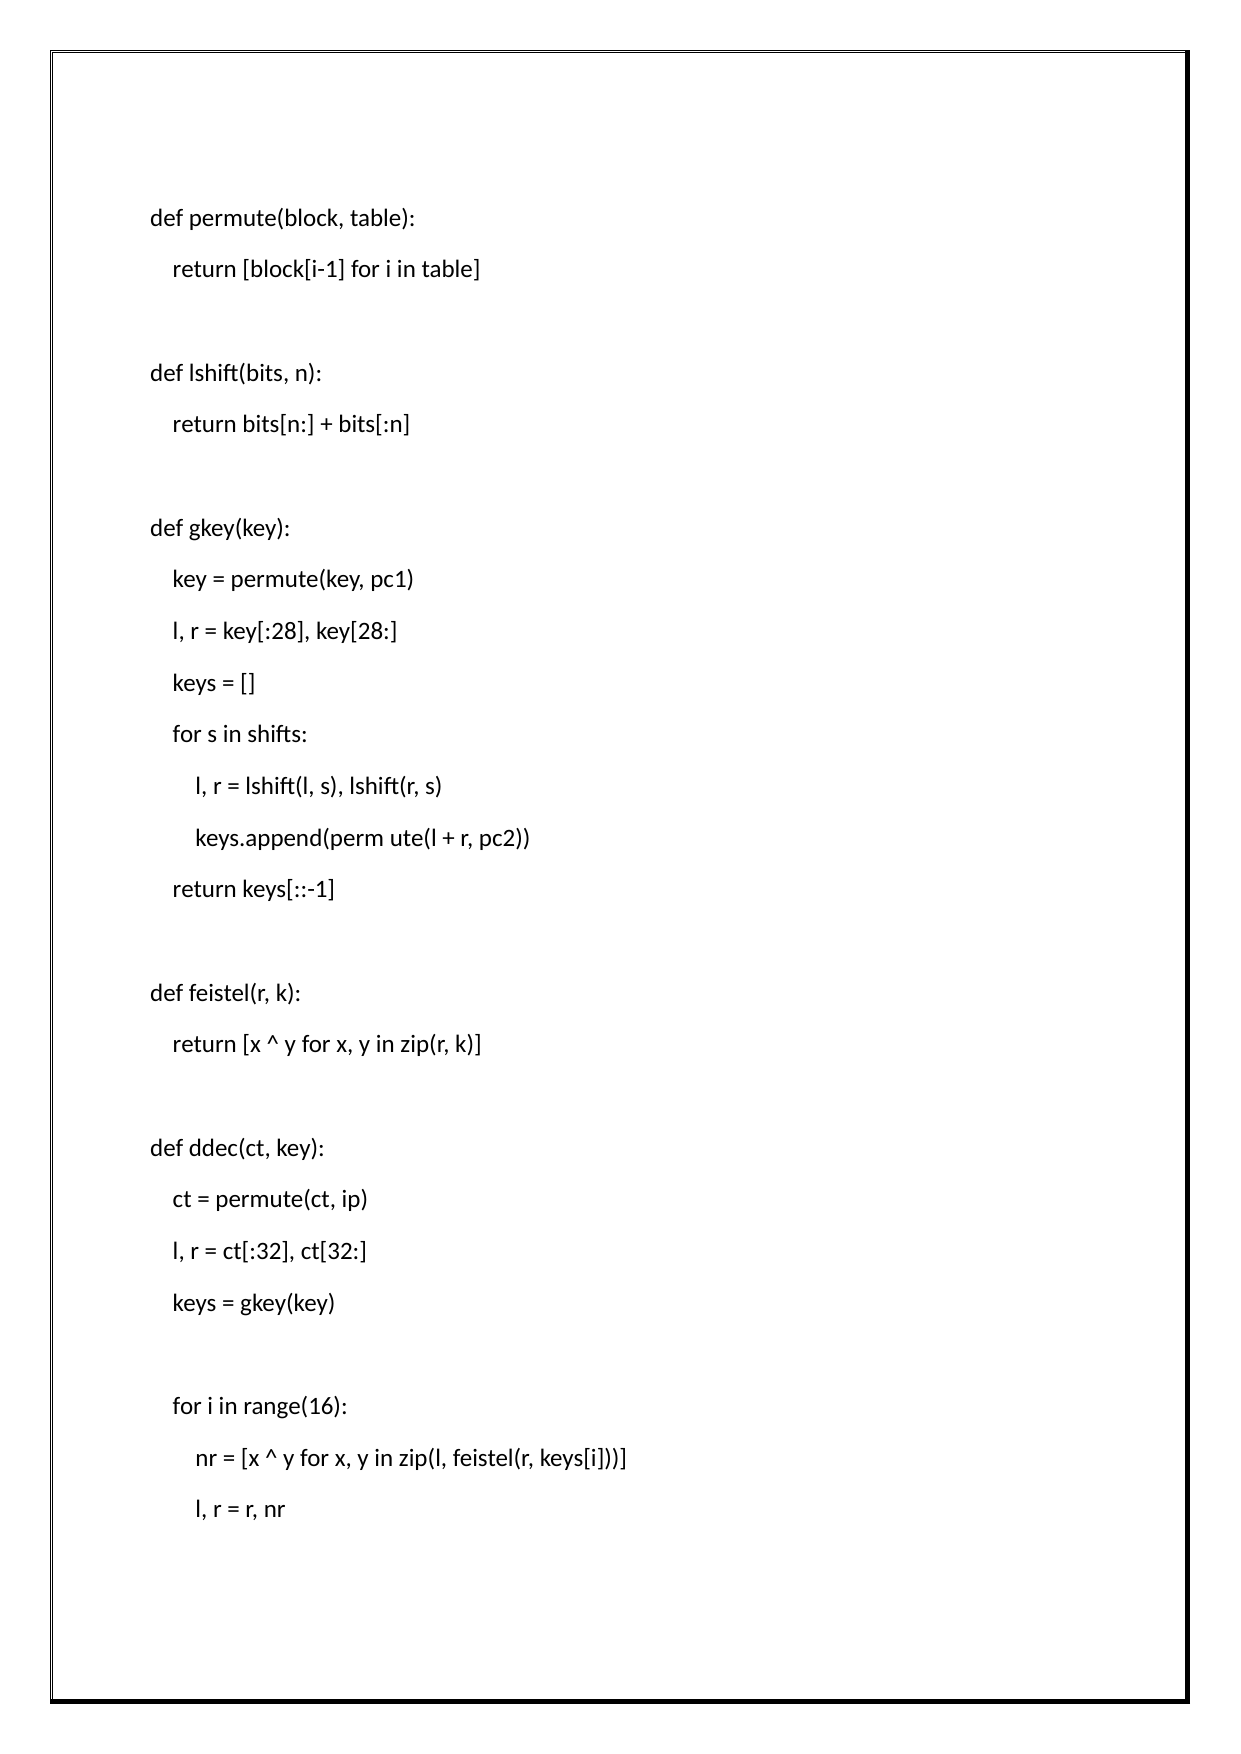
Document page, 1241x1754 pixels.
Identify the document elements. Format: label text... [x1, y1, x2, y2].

text def permute(block, table): [150, 202, 1090, 232]
text def lshift(bits, n): [150, 357, 1090, 387]
text return bits[n:] + bits[:n] [150, 408, 1090, 439]
text return [x ^ y for x, y in zip(r, k)] [150, 1028, 1090, 1059]
text keys.append(perm ute(l + r, pc2)) [150, 822, 1090, 852]
text l, r = r, nr [150, 1493, 1090, 1524]
text return [block[i-1] for i in table] [150, 253, 1090, 284]
text for s in shifts: [150, 718, 1090, 749]
text ct = permute(ct, ip) [150, 1183, 1090, 1214]
text return keys[::-1] [150, 873, 1090, 904]
text key = permute(key, pc1) [150, 563, 1090, 594]
text keys = gkey(key) [150, 1287, 1090, 1317]
text def gkey(key): [150, 512, 1090, 542]
text def ddec(ct, key): [150, 1132, 1090, 1162]
text nr = [x ^ y for x, y in zip(l, feistel(r, keys[i]))] [150, 1442, 1090, 1472]
text l, r = lshift(l, s), lshift(r, s) [150, 770, 1090, 801]
text l, r = key[:28], key[28:] [150, 615, 1090, 646]
text def feistel(r, k): [150, 977, 1090, 1007]
text keys = [] [150, 667, 1090, 697]
text l, r = ct[:32], ct[32:] [150, 1235, 1090, 1266]
text for i in range(16): [150, 1390, 1090, 1421]
